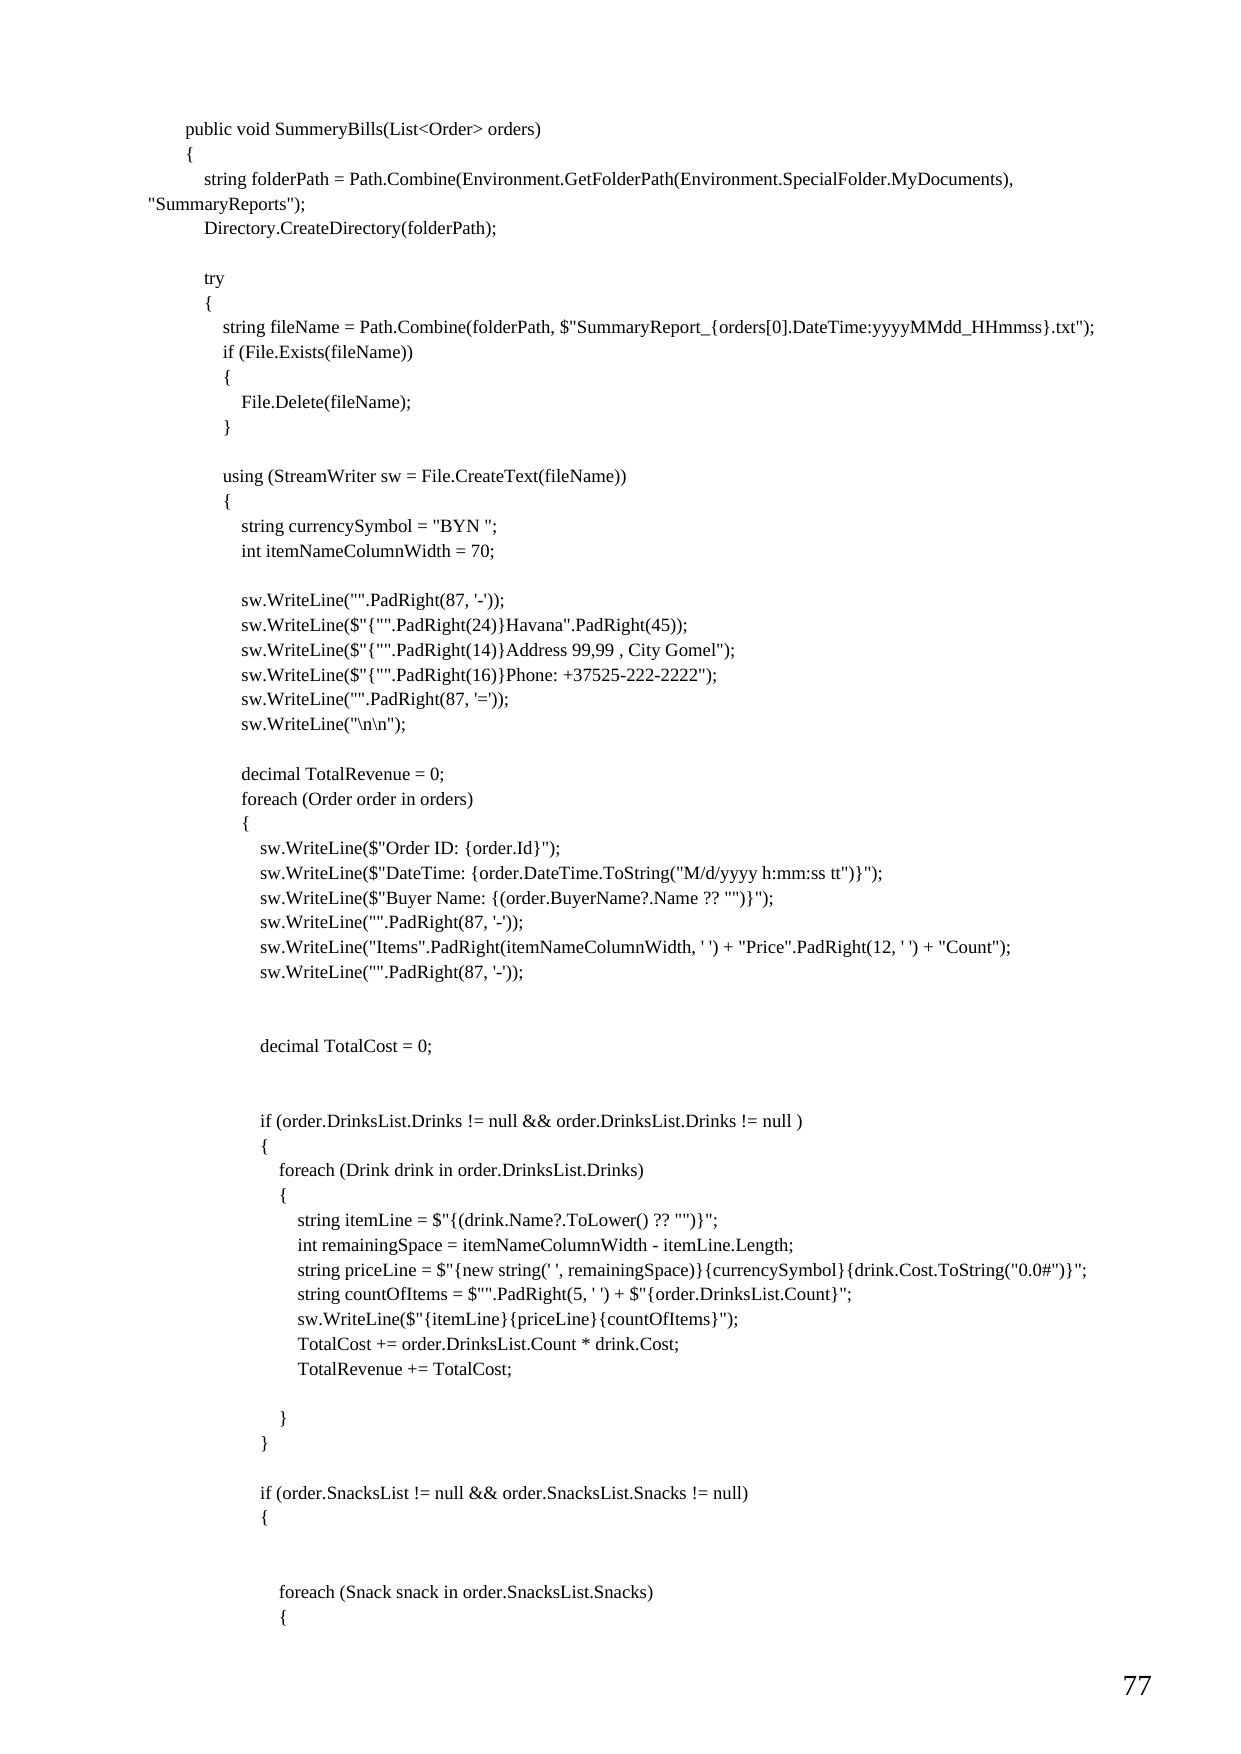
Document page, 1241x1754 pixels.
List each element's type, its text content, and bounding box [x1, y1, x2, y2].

text sw.WriteLine($"{"".PadRight(16)}Phone: +37525-222-2222"); [148, 663, 1152, 685]
text sw.WriteLine($"{itemLine}{priceLine}{countOfItems}"); [148, 1308, 1152, 1330]
text foreach (Order order in orders) [148, 787, 1152, 809]
text string countOfItems = $"".PadRight(5, ' ') + $"{order.DrinksList.Count}"; [148, 1283, 1152, 1305]
text { [148, 812, 1152, 834]
text string itemLine = $"{(drink.Name?.ToLower() ?? "")}"; [148, 1209, 1152, 1231]
text sw.WriteLine("".PadRight(87, '=')); [148, 688, 1152, 710]
text int remainingSpace = itemNameColumnWidth - itemLine.Length; [148, 1234, 1152, 1255]
text { [148, 1606, 1152, 1627]
text public void SummeryBills(List<Order> orders) [148, 118, 1152, 140]
text { [148, 1506, 1152, 1528]
text string fileName = Path.Combine(folderPath, $"SummaryReport_{orders[0].DateTime:yyyyMMdd_HHmmss}.txt"); [148, 316, 1152, 338]
text using (StreamWriter sw = File.CreateText(fileName)) [148, 465, 1152, 487]
text { [148, 1134, 1152, 1156]
text sw.WriteLine($"{"".PadRight(14)}Address 99,99 , City Gomel"); [148, 639, 1152, 660]
text { [148, 292, 1152, 313]
text foreach (Snack snack in order.SnacksList.Snacks) [148, 1581, 1152, 1602]
text decimal TotalRevenue = 0; [148, 763, 1152, 784]
text File.Delete(fileName); [148, 391, 1152, 412]
text } [148, 416, 1152, 437]
text { [148, 1184, 1152, 1206]
text } [148, 1407, 1152, 1429]
text string priceLine = $"{new string(' ', remainingSpace)}{currencySymbol}{drink.Cost.ToString("0.0#")}"; [148, 1258, 1152, 1280]
text int itemNameColumnWidth = 70; [148, 539, 1152, 561]
text if (order.DrinksList.Drinks != null && order.DrinksList.Drinks != null ) [148, 1110, 1152, 1131]
text } [148, 1432, 1152, 1454]
text { [148, 490, 1152, 512]
text if (File.Exists(fileName)) [148, 341, 1152, 363]
text { [148, 366, 1152, 388]
text sw.WriteLine("".PadRight(87, '-')); [148, 589, 1152, 611]
text string currencySymbol = "BYN "; [148, 515, 1152, 536]
text decimal TotalCost = 0; [148, 1035, 1152, 1057]
text sw.WriteLine("".PadRight(87, '-')); [148, 961, 1152, 983]
text if (order.SnacksList != null && order.SnacksList.Snacks != null) [148, 1482, 1152, 1503]
text { [148, 143, 1152, 164]
text Directory.CreateDirectory(folderPath); [148, 217, 1152, 239]
text sw.WriteLine($"{"".PadRight(24)}Havana".PadRight(45)); [148, 614, 1152, 636]
text string folderPath = Path.Combine(Environment.GetFolderPath(Environment.SpecialFolder.MyDocuments), "SummaryReports"); [148, 168, 1152, 214]
text try [148, 267, 1152, 288]
text sw.WriteLine("".PadRight(87, '-')); [148, 911, 1152, 933]
text sw.WriteLine($"DateTime: {order.DateTime.ToString("M/d/yyyy h:mm:ss tt")}"); [148, 862, 1152, 883]
text TotalRevenue += TotalCost; [148, 1358, 1152, 1379]
text foreach (Drink drink in order.DrinksList.Drinks) [148, 1159, 1152, 1181]
text sw.WriteLine($"Order ID: {order.Id}"); [148, 837, 1152, 859]
text TotalCost += order.DrinksList.Count * drink.Cost; [148, 1333, 1152, 1354]
text sw.WriteLine("Items".PadRight(itemNameColumnWidth, ' ') + "Price".PadRight(12, ' ') + "Count"); [148, 936, 1152, 958]
text sw.WriteLine("\n\n"); [148, 713, 1152, 735]
text sw.WriteLine($"Buyer Name: {(order.BuyerName?.Name ?? "")}"); [148, 887, 1152, 908]
